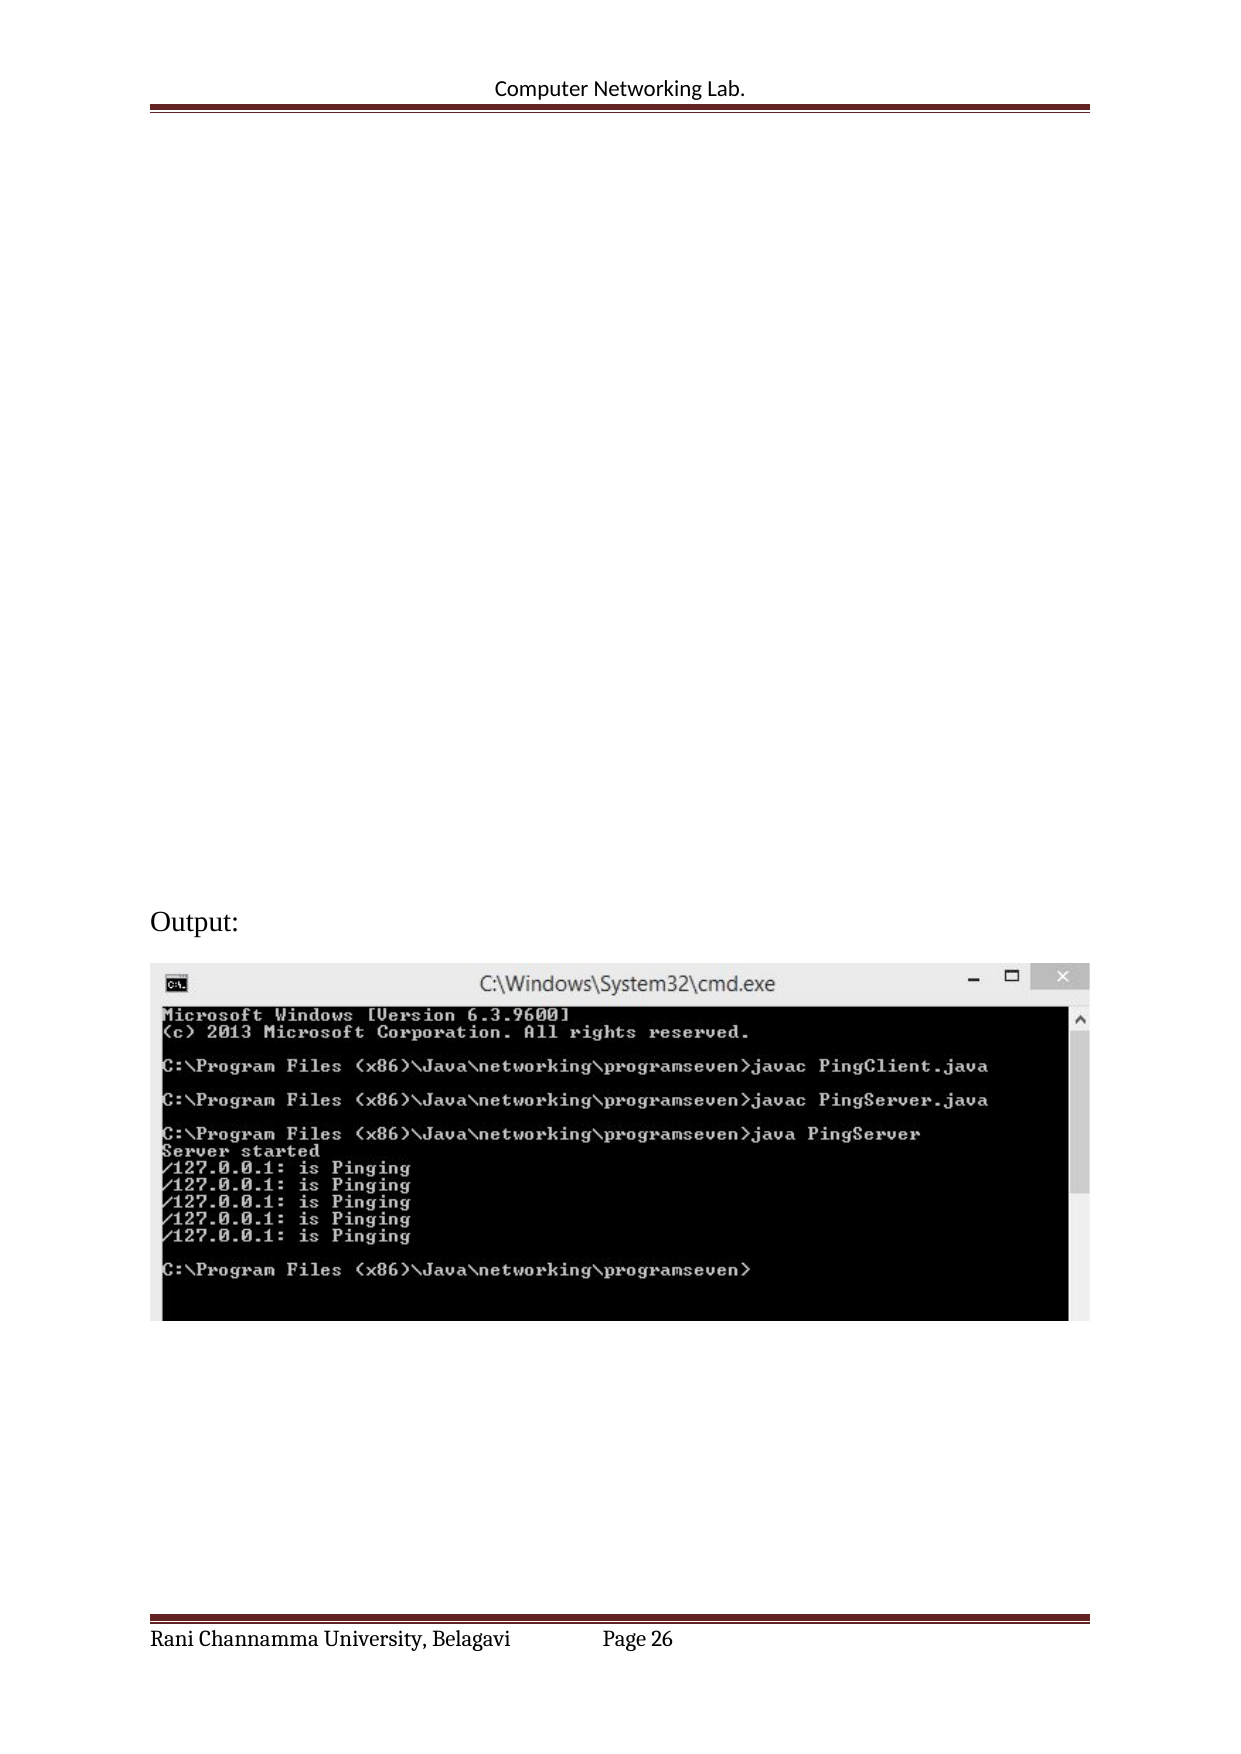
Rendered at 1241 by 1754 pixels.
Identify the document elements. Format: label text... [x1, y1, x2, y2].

text Output: [150, 904, 1090, 938]
picture [150, 963, 1090, 1321]
